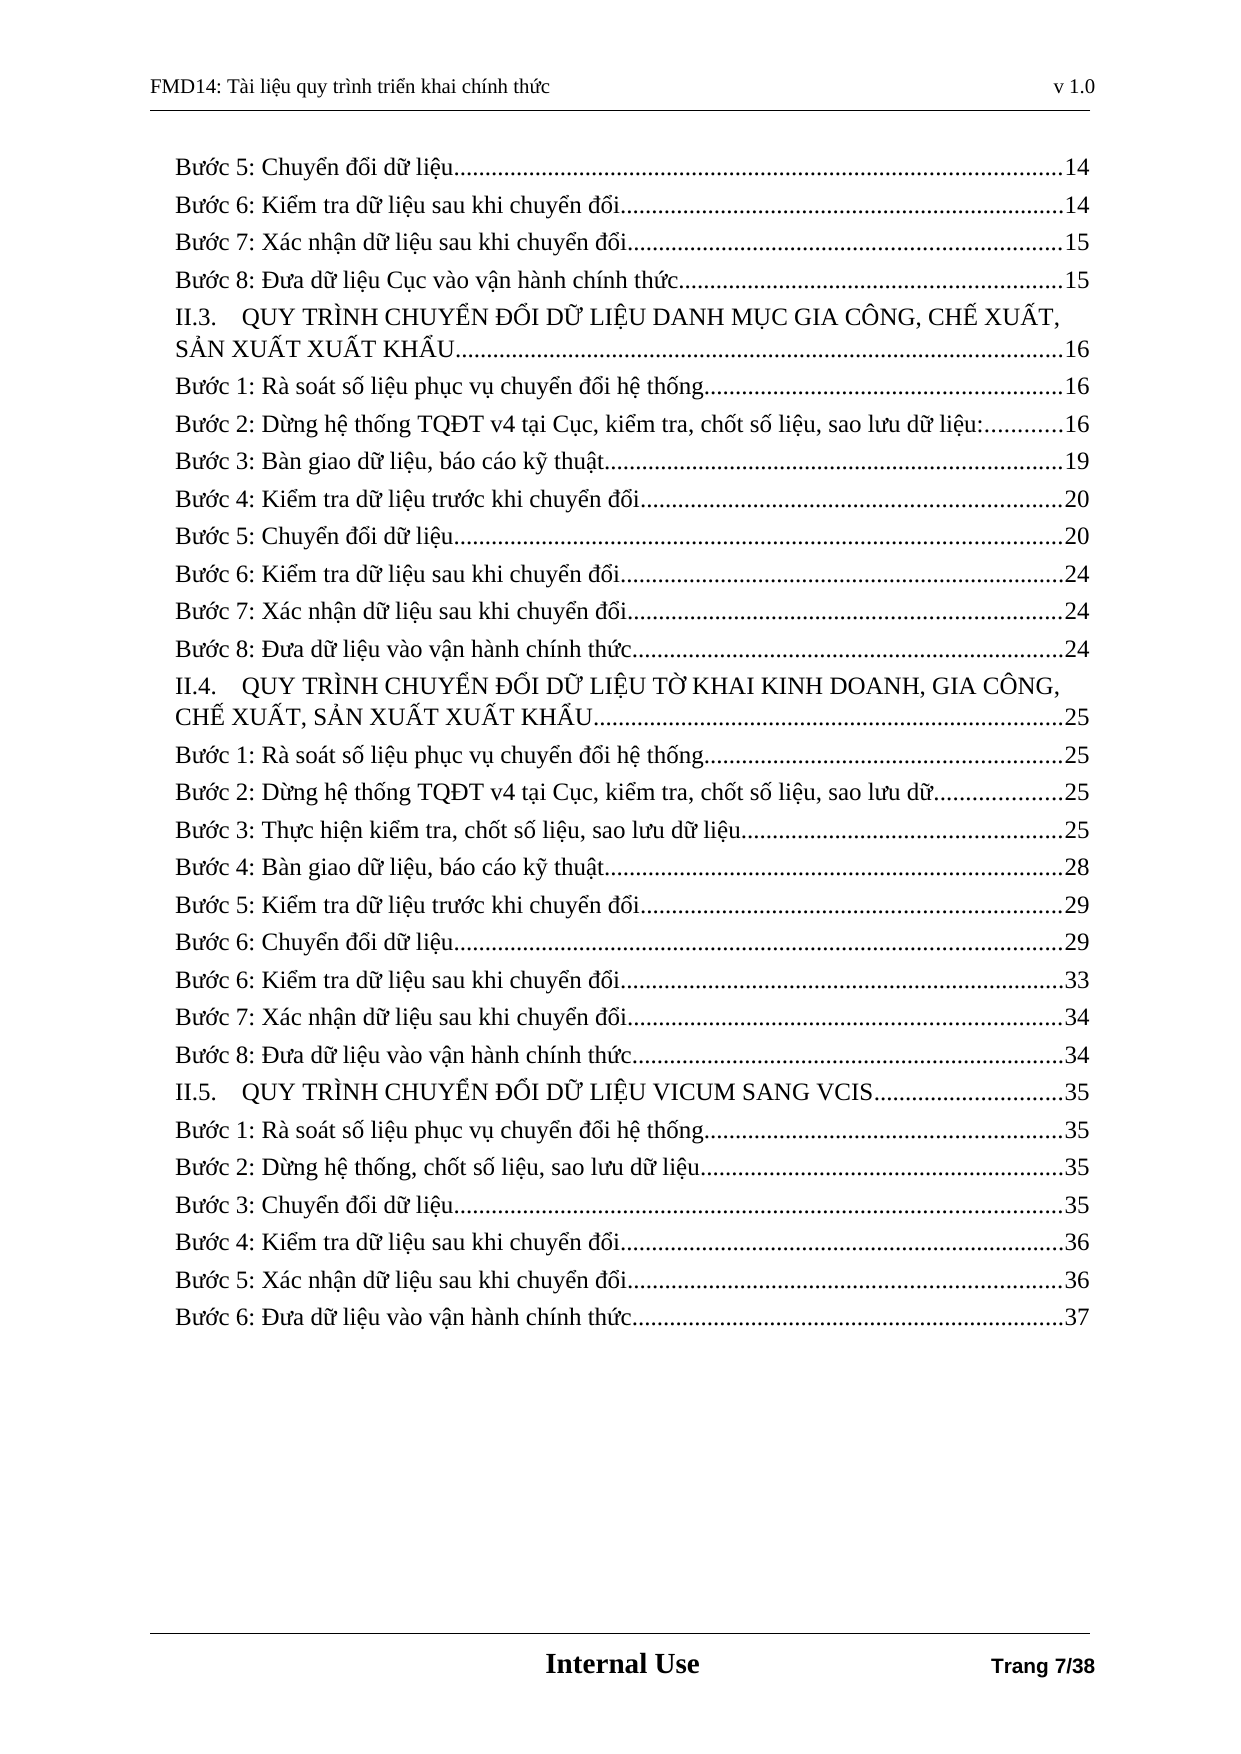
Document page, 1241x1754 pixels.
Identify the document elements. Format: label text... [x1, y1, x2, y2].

text Bước 8: Đưa dữ liệu vào vận hành chính thức 24 [175, 631, 1090, 662]
text Bước 3: Chuyển đổi dữ liệu 35 [175, 1187, 1090, 1219]
text II.5. QUY TRÌNH CHUYỂN ĐỔI DỮ LIỆU VICUM SANG VCIS 35 [175, 1075, 1090, 1106]
text Bước 1: Rà soát số liệu phục vụ chuyển đổi hệ thống 25 [175, 737, 1090, 769]
text Bước 7: Xác nhận dữ liệu sau khi chuyển đổi 24 [175, 594, 1090, 625]
text Bước 4: Kiểm tra dữ liệu trước khi chuyển đổi 20 [175, 481, 1090, 512]
text Bước 5: Kiểm tra dữ liệu trước khi chuyển đổi 29 [175, 887, 1090, 919]
text Bước 3: Bàn giao dữ liệu, báo cáo kỹ thuật 19 [175, 444, 1090, 475]
text Bước 6: Đưa dữ liệu vào vận hành chính thức 37 [175, 1300, 1090, 1331]
text Bước 8: Đưa dữ liệu vào vận hành chính thức 34 [175, 1037, 1090, 1069]
text Bước 1: Rà soát số liệu phục vụ chuyển đổi hệ thống 16 [175, 369, 1090, 400]
text Bước 2: Dừng hệ thống TQĐT v4 tại Cục, kiểm tra, chốt số liệu, sao lưu dữ 25 [175, 775, 1090, 806]
text Bước 6: Chuyển đổi dữ liệu 29 [175, 925, 1090, 956]
text II.4. QUY TRÌNH CHUYỂN ĐỔI DỮ LIỆU TỜ KHAI KINH DOANH, GIA CÔNG, CHẾ XUẤT, SẢN XUẤT XUẤT KHẨU 25 [175, 669, 1090, 731]
text Bước 6: Kiểm tra dữ liệu sau khi chuyển đổi 33 [175, 962, 1090, 994]
text Bước 3: Thực hiện kiểm tra, chốt số liệu, sao lưu dữ liệu 25 [175, 812, 1090, 844]
text Bước 5: Xác nhận dữ liệu sau khi chuyển đổi 36 [175, 1262, 1090, 1294]
text Bước 1: Rà soát số liệu phục vụ chuyển đổi hệ thống 35 [175, 1112, 1090, 1144]
text Bước 6: Kiểm tra dữ liệu sau khi chuyển đổi 24 [175, 556, 1090, 587]
text II.3. QUY TRÌNH CHUYỂN ĐỔI DỮ LIỆU DANH MỤC GIA CÔNG, CHẾ XUẤT, SẢN XUẤT XUẤT KHẨU 16 [175, 300, 1090, 362]
text Bước 7: Xác nhận dữ liệu sau khi chuyển đổi 15 [175, 225, 1090, 256]
text Bước 2: Dừng hệ thống, chốt số liệu, sao lưu dữ liệu 35 [175, 1150, 1090, 1181]
text Bước 5: Chuyển đổi dữ liệu 20 [175, 519, 1090, 550]
text Bước 4: Bàn giao dữ liệu, báo cáo kỹ thuật 28 [175, 850, 1090, 881]
text Bước 4: Kiểm tra dữ liệu sau khi chuyển đổi 36 [175, 1225, 1090, 1256]
text Bước 8: Đưa dữ liệu Cục vào vận hành chính thức 15 [175, 262, 1090, 294]
text Bước 7: Xác nhận dữ liệu sau khi chuyển đổi 34 [175, 1000, 1090, 1031]
text Bước 2: Dừng hệ thống TQĐT v4 tại Cục, kiểm tra, chốt số liệu, sao lưu dữ liệu: 16 [175, 406, 1090, 437]
text Bước 5: Chuyển đổi dữ liệu 14 [175, 150, 1090, 181]
text Bước 6: Kiểm tra dữ liệu sau khi chuyển đổi 14 [175, 187, 1090, 219]
